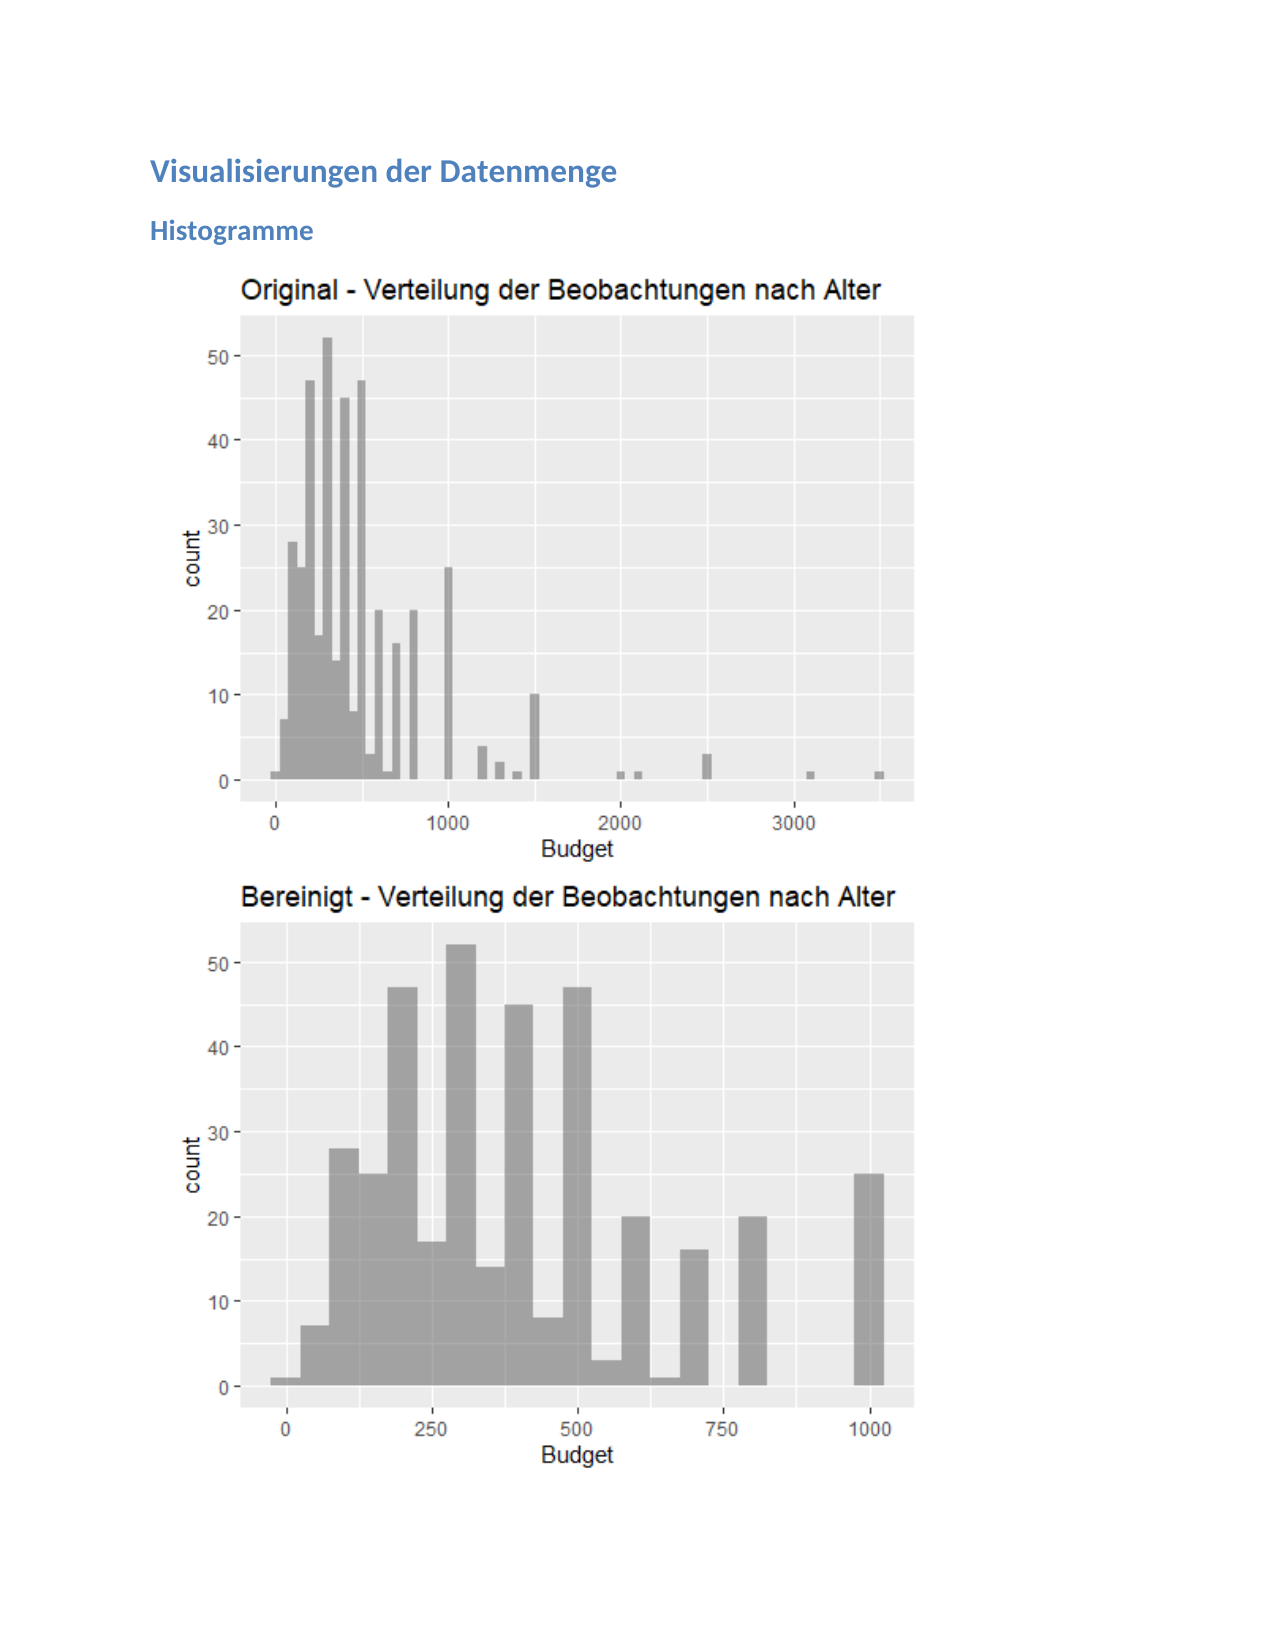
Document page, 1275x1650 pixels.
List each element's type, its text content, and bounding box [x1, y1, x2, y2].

picture [168, 266, 927, 1479]
subtitle Histogramme [150, 212, 1125, 247]
subtitle Visualisierungen der Datenmenge [150, 150, 1125, 191]
